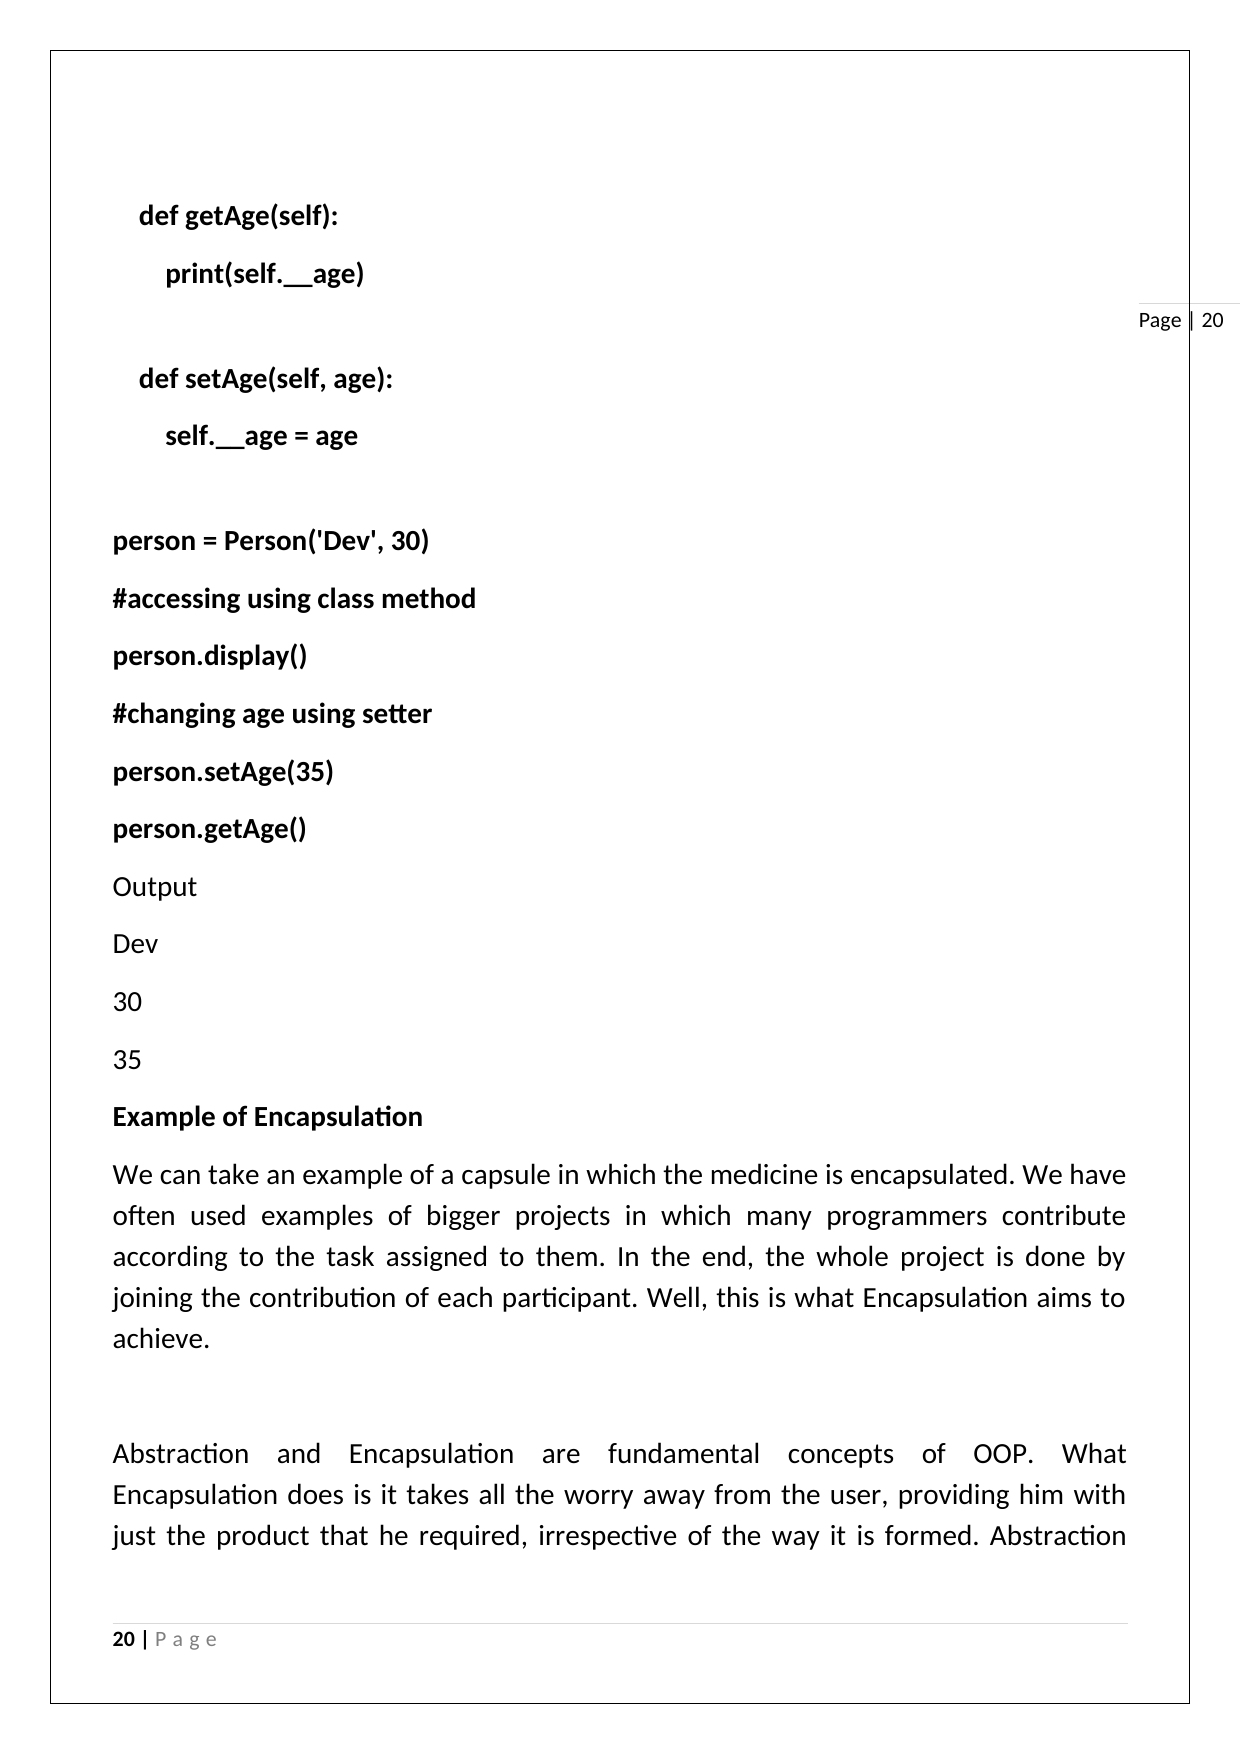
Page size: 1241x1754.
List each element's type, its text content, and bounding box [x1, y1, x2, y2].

text #accessing using class method [112, 580, 1128, 616]
text #changing age using setter [112, 695, 1128, 731]
text Example of Encapsulation [112, 1098, 1128, 1134]
text person.getAge() [112, 810, 1128, 846]
text person.setAge(35) [112, 753, 1128, 788]
text 35 [112, 1041, 1128, 1076]
text print(self.__age) [112, 255, 1128, 291]
text def setAge(self, age): [112, 360, 1128, 395]
text 30 [112, 983, 1128, 1019]
text self.__age = age [112, 417, 1128, 453]
text We can take an example of a capsule in which the medicine is encapsulated. We have often used examples of bigger projects in which many programmers contribute according to the task assigned to them. In the end, the whole project is done by joining the contribution of each participant. Well, this is what Encapsulation aims to achieve. [112, 1156, 1128, 1355]
text Output [112, 868, 1128, 903]
text Dev [112, 926, 1128, 961]
text person = Person('Dev', 30) [112, 522, 1128, 558]
text def getAge(self): [112, 197, 1128, 233]
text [112, 1435, 1128, 1552]
text person.display() [112, 637, 1128, 673]
